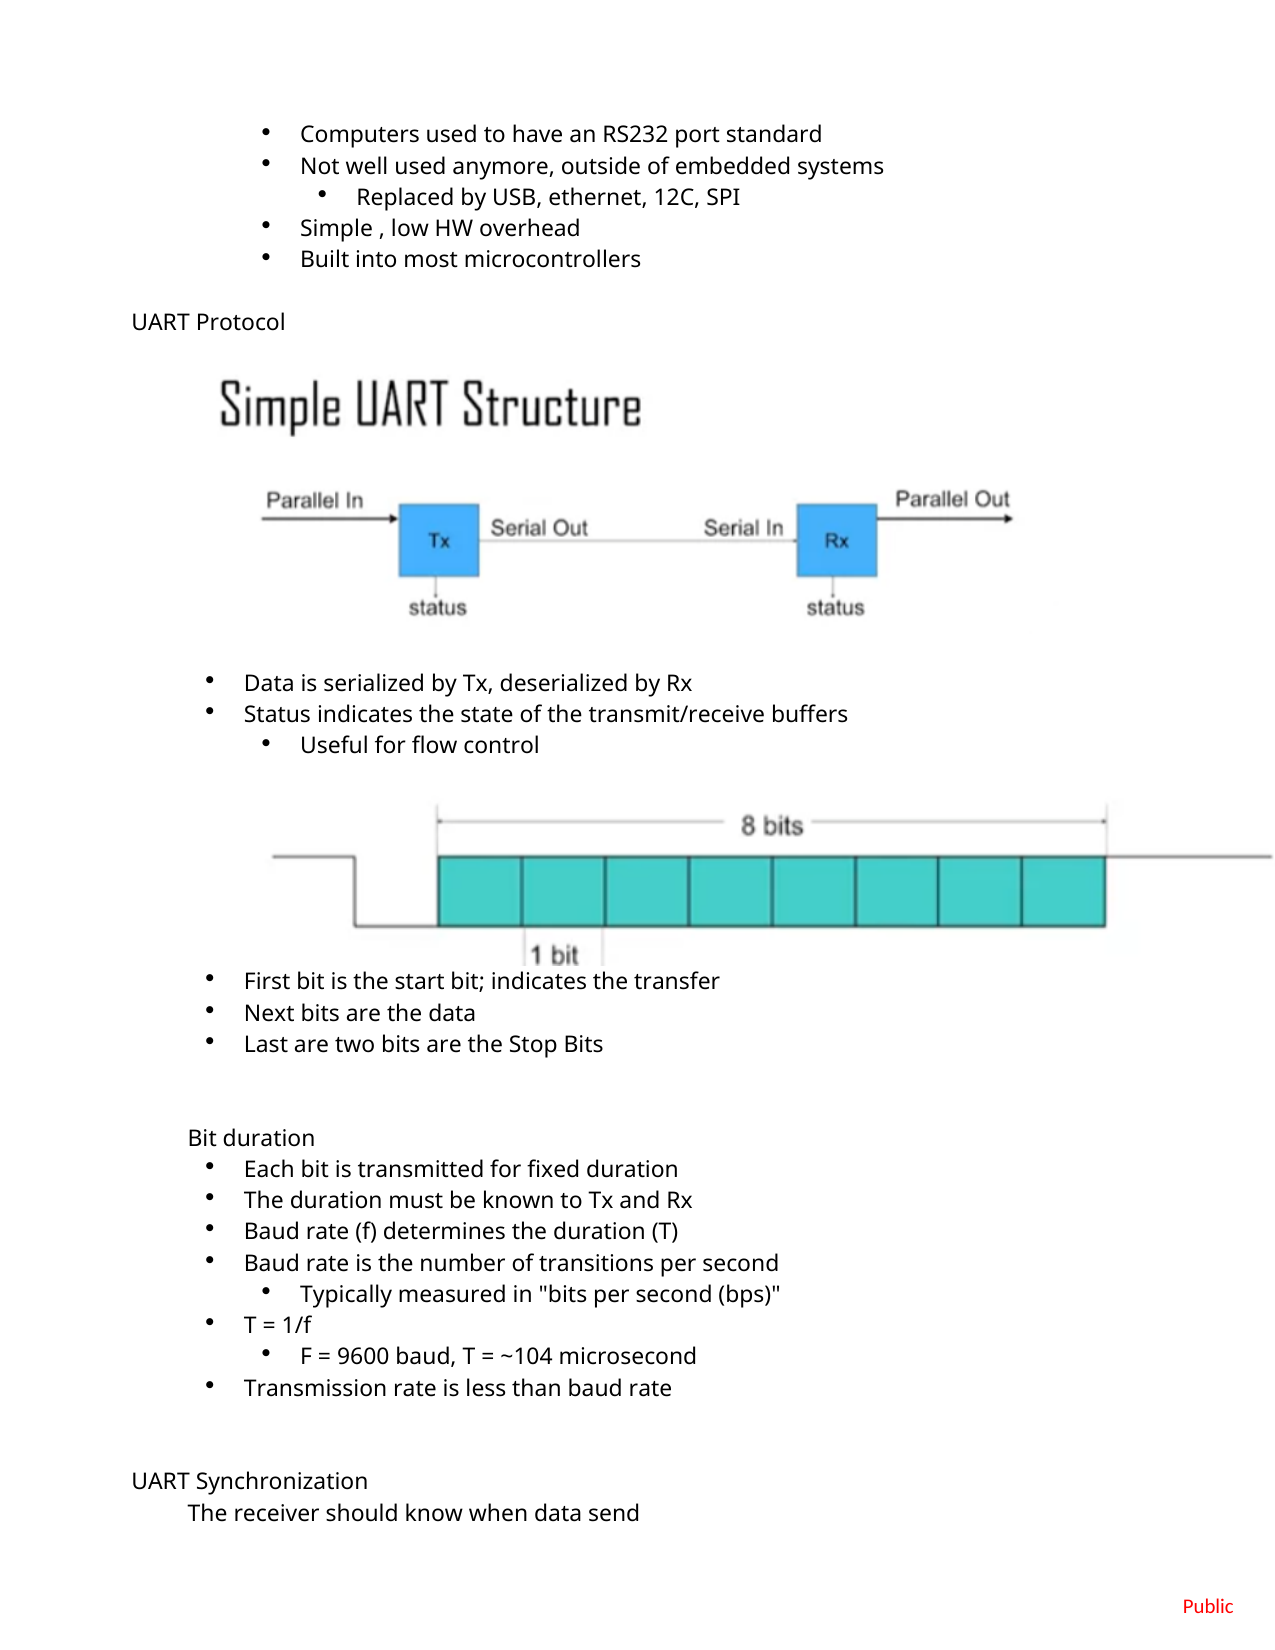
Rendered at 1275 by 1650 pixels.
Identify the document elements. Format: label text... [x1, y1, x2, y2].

text UART Synchronization [131, 1465, 1200, 1496]
text UART Protocol [131, 306, 1200, 337]
picture [187, 368, 1069, 667]
list Simple , low HW overhead [262, 212, 1200, 243]
list F = 9600 baud, T = ~104 microsecond [262, 1340, 1200, 1371]
list Status indicates the state of the transmit/receive buffers [206, 698, 1200, 729]
list The duration must be known to Tx and Rx [206, 1184, 1200, 1215]
list Transmission rate is less than baud rate [206, 1371, 1200, 1403]
list Data is serialized by Tx, deserialized by Rx [206, 667, 1200, 698]
list Built into most microcontrollers [262, 243, 1200, 275]
text Bit duration [187, 1121, 1200, 1153]
list Next bits are the data [206, 996, 1200, 1028]
picture [243, 788, 1275, 966]
list T = 1/f [206, 1309, 1200, 1340]
list Not well used anymore, outside of embedded systems [262, 150, 1200, 181]
list Last are two bits are the Stop Bits [206, 1028, 1200, 1059]
list Baud rate (f) determines the duration (T) [206, 1215, 1200, 1246]
list Typically measured in "bits per second (bps)" [262, 1278, 1200, 1309]
list First bit is the start bit; indicates the transfer [206, 965, 1200, 996]
list Baud rate is the number of transitions per second [206, 1246, 1200, 1278]
list Useful for flow control [262, 729, 1200, 761]
list Replaced by USB, ethernet, 12C, SPI [319, 181, 1200, 212]
list Computers used to have an RS232 port standard [262, 118, 1200, 150]
list Each bit is transmitted for fixed duration [206, 1153, 1200, 1184]
text The receiver should know when data send [187, 1496, 1200, 1528]
